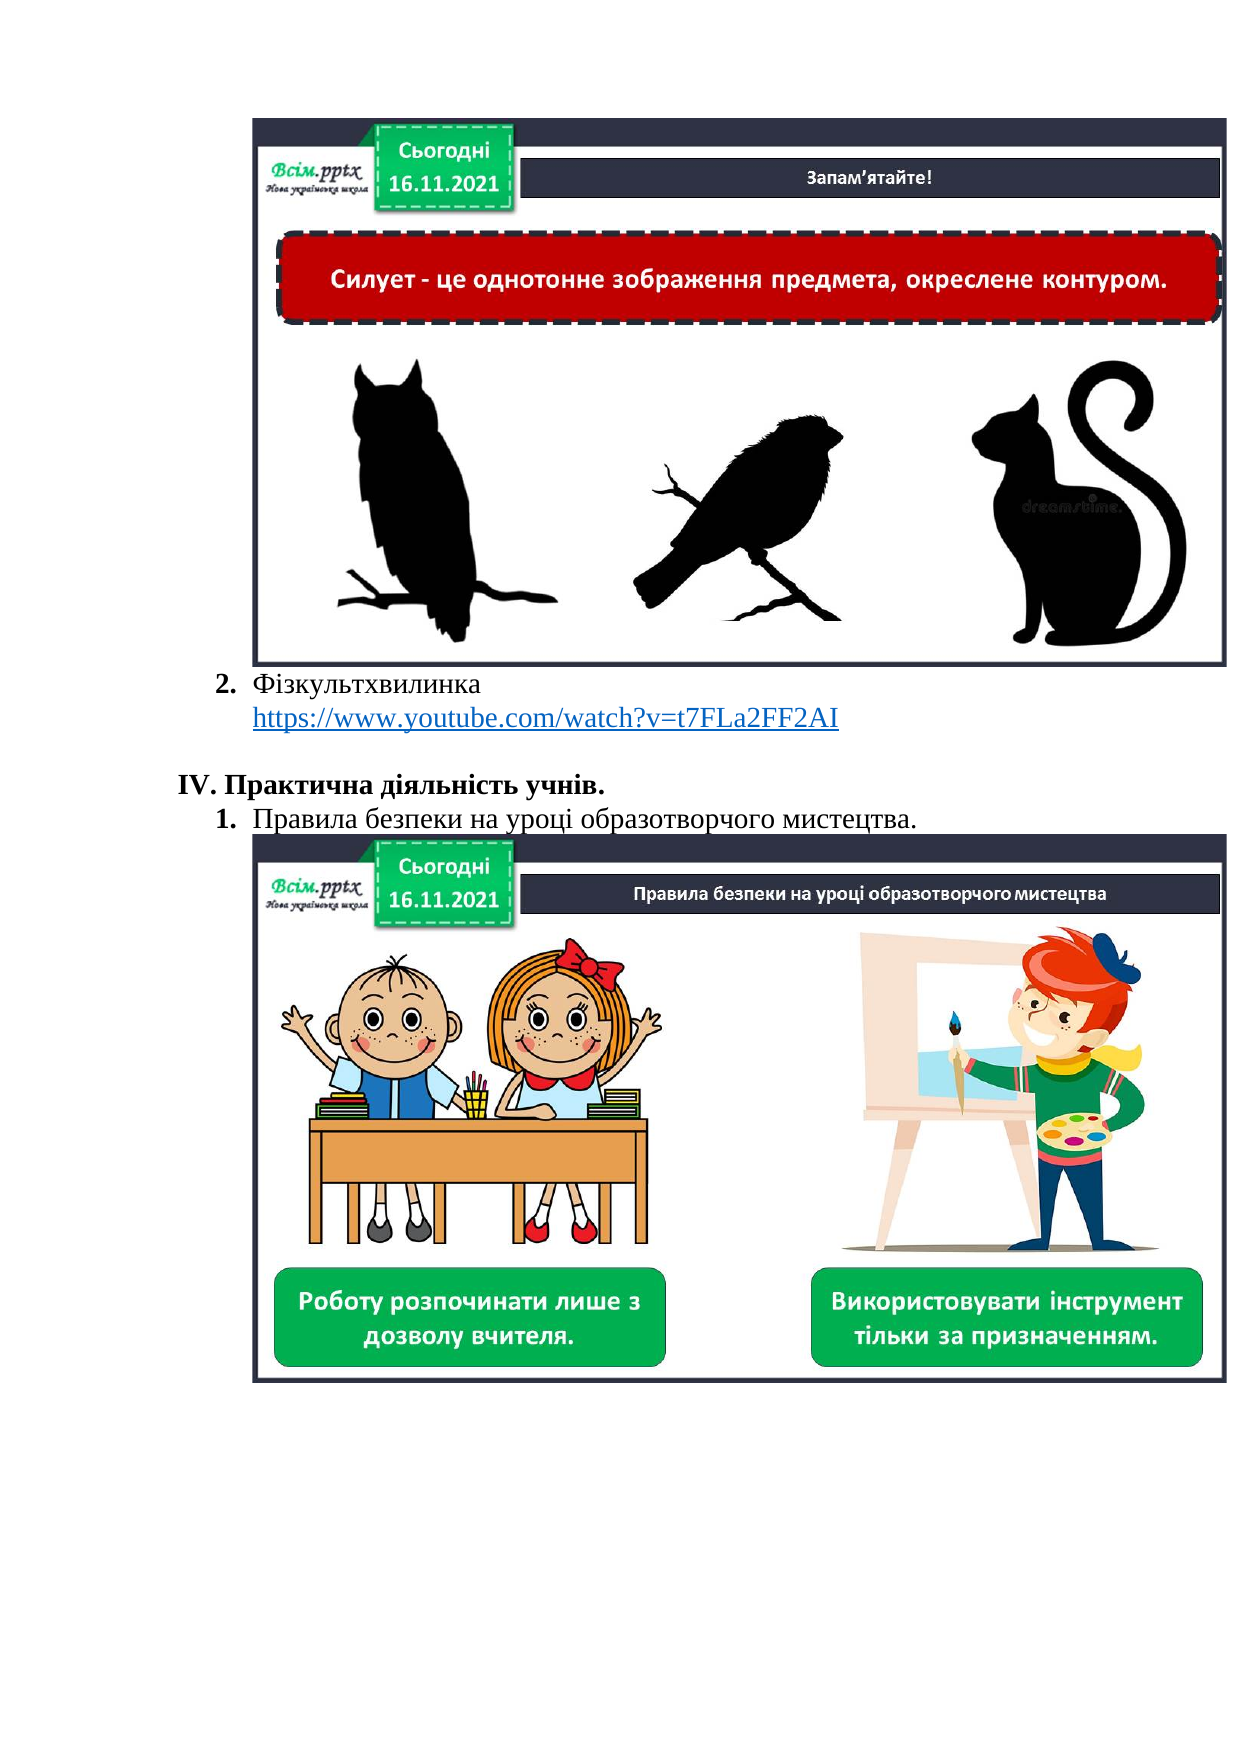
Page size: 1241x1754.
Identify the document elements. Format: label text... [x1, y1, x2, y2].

list Фізкультхвилинка [215, 667, 1152, 700]
text ІV. Практична діяльність учнів. [177, 767, 1152, 801]
picture [252, 118, 1227, 667]
list https://www.youtube.com/watch?v=t7FLa2FF2AI [252, 700, 1152, 734]
picture [252, 834, 1227, 1383]
list Правила безпеки на уроці образотворчого мистецтва. [215, 801, 1152, 834]
